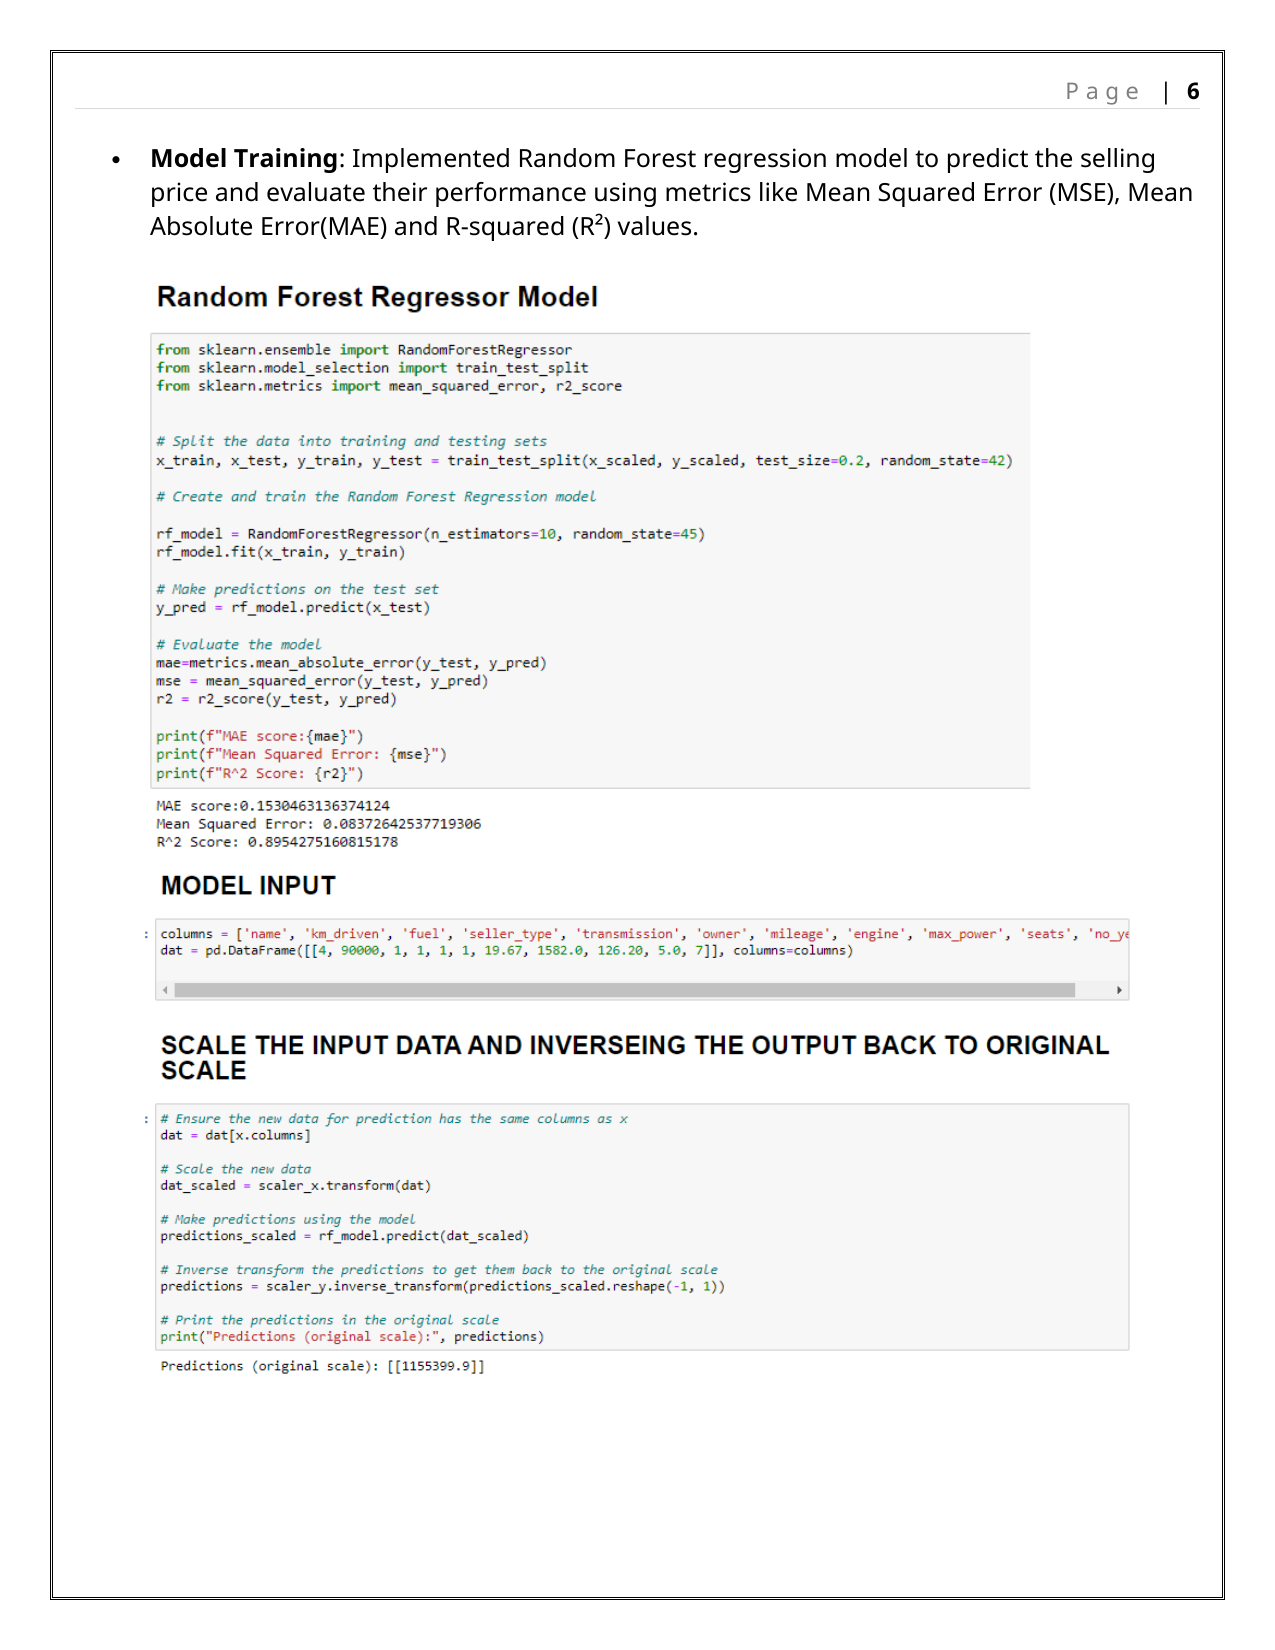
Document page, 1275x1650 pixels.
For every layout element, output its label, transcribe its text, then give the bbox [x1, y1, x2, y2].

picture [142, 280, 1031, 860]
picture [141, 866, 1135, 1389]
list Model Training: Implemented Random Forest regression model to predict the selling price and evaluate their performance using metrics like Mean Squared Error (MSE), Mean Absolute Error(MAE) and R-squared (R²) values. [112, 141, 1200, 243]
